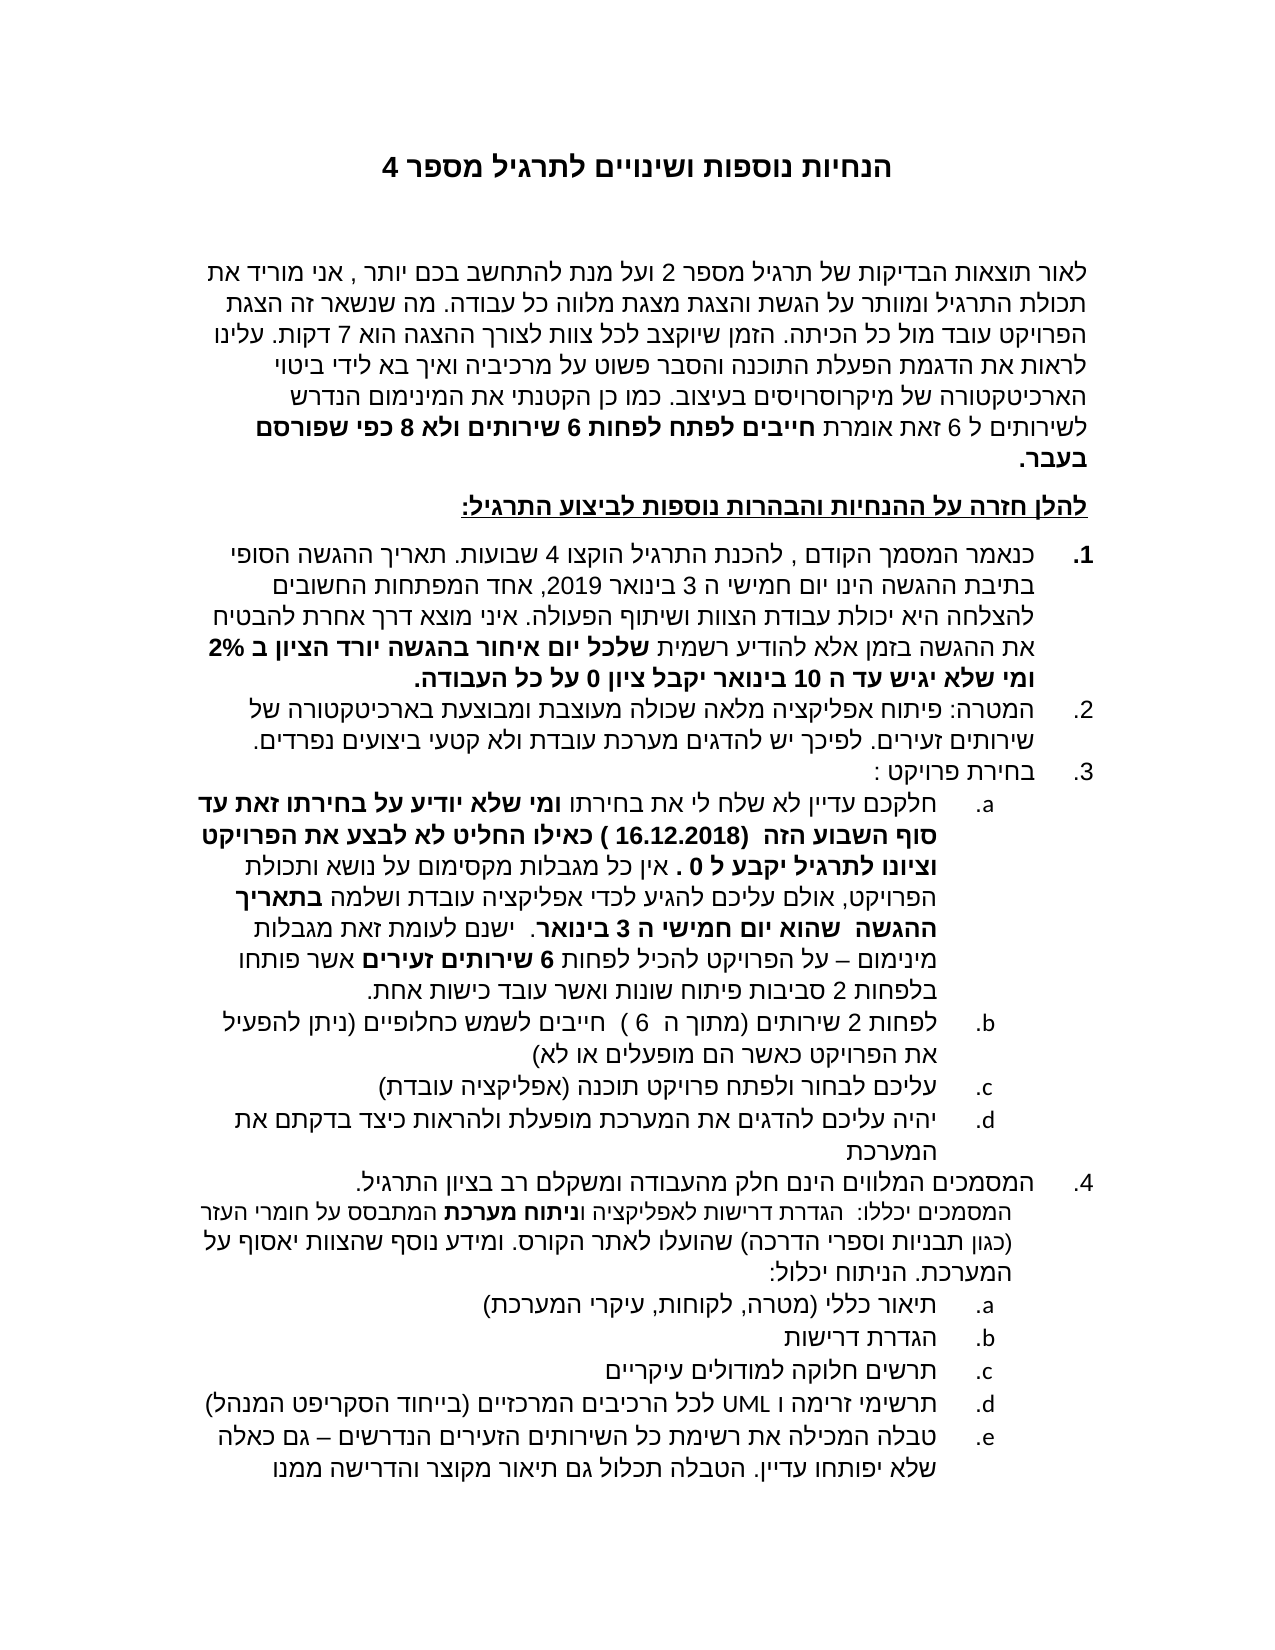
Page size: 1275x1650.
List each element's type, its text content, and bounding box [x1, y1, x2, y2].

list כנאמר המסמך הקודם , להכנת התרגיל הוקצו 4 שבועות. תאריך ההגשה הסופי בתיבת ההגשה הינו יום חמישי ה 3 בינואר 2019, אחד המפתחות החשובים להצלחה היא יכולת עבודת הצוות ושיתוף הפעולה. איני מוצא דרך אחרת להבטיח את ההגשה בזמן אלא להודיע רשמית שלכל יום איחור בהגשה יורד הציון ב 2% ומי שלא יגיש עד ה 10 בינואר יקבל ציון 0 על כל העבודה. [187, 539, 1073, 692]
list הגדרת דרישות [187, 1322, 975, 1353]
text לאור תוצאות הבדיקות של תרגיל מספר 2 ועל מנת להתחשב בכם יותר , אני מוריד את תכולת התרגיל ומוותר על הגשת והצגת מצגת מלווה כל עבודה. מה שנשאר זה הצגת הפרויקט עובד מול כל הכיתה. הזמן שיוקצב לכל צוות לצורך ההצגה הוא 7 דקות. עלינו לראות את הדגמת הפעלת התוכנה והסבר פשוט על מרכיביה ואיך בא לידי ביטוי הארכיטקטורה של מיקרוסרויסים בעיצוב. כמו כן הקטנתי את המינימום הנדרש לשירותים ל 6 זאת אומרת חייבים לפתח לפחות 6 שירותים ולא 8 כפי שפורסם בעבר. [187, 258, 1087, 473]
text להלן חזרה על ההנחיות והבהרות נוספות לביצוע התרגיל: [187, 492, 1087, 521]
list בחירת פרויקט : [187, 757, 1073, 786]
list תרשימי זרימה ו UML לכל הרכיבים המרכזיים (בייחוד הסקריפט המנהל) [187, 1388, 975, 1419]
list יהיה עליכם להדגים את המערכת מופעלת ולהראות כיצד בדקתם את המערכת [187, 1104, 975, 1165]
list תיאור כללי (מטרה, לקוחות, עיקרי המערכת) [187, 1289, 975, 1320]
list לפחות 2 שירותים (מתוך ה 6 ) חייבים לשמש כחלופיים (ניתן להפעיל את הפרויקט כאשר הם מופעלים או לא) [187, 1007, 975, 1068]
list המטרה: פיתוח אפליקציה מלאה שכולה מעוצבת ומבוצעת בארכיטקטורה של שירותים זעירים. לפיכך יש להדגים מערכת עובדת ולא קטעי ביצועים נפרדים. [187, 695, 1073, 754]
text הנחיות נוספות ושינויים לתרגיל מספר 4 [187, 150, 1087, 183]
list עליכם לבחור ולפתח פרויקט תוכנה (אפליקציה עובדת) [187, 1071, 975, 1101]
list חלקכם עדיין לא שלח לי את בחירתו ומי שלא יודיע על בחירתו זאת עד סוף השבוע הזה (16.12.2018 ) כאילו החליט לא לבצע את הפרויקט וציונו לתרגיל יקבע ל 0 . אין כל מגבלות מקסימום על נושא ותכולת הפרויקט, אולם עליכם להגיע לכדי אפליקציה עובדת ושלמה בתאריך ההגשה שהוא יום חמישי ה 3 בינואר. ישנם לעומת זאת מגבלות מינימום – על הפרויקט להכיל לפחות 6 שירותים זעירים אשר פותחו בלפחות 2 סביבות פיתוח שונות ואשר עובד כישות אחת. [187, 788, 975, 1005]
list טבלה המכילה את רשימת כל השירותים הזעירים הנדרשים – גם כאלה שלא יפותחו עדיין. הטבלה תכלול גם תיאור מקוצר והדרישה ממנו [187, 1421, 975, 1483]
list המסמכים יכללו: הגדרת דרישות לאפליקציה וניתוח מערכת המתבסס על חומרי העזר (כגון תבניות וספרי הדרכה) שהועלו לאתר הקורס. ומידע נוסף שהצוות יאסוף על המערכת. הניתוח יכלול: [187, 1199, 1012, 1287]
list המסמכים המלווים הינם חלק מהעבודה ומשקלם רב בציון התרגיל. [187, 1168, 1073, 1196]
list תרשים חלוקה למודולים עיקריים [187, 1355, 975, 1386]
